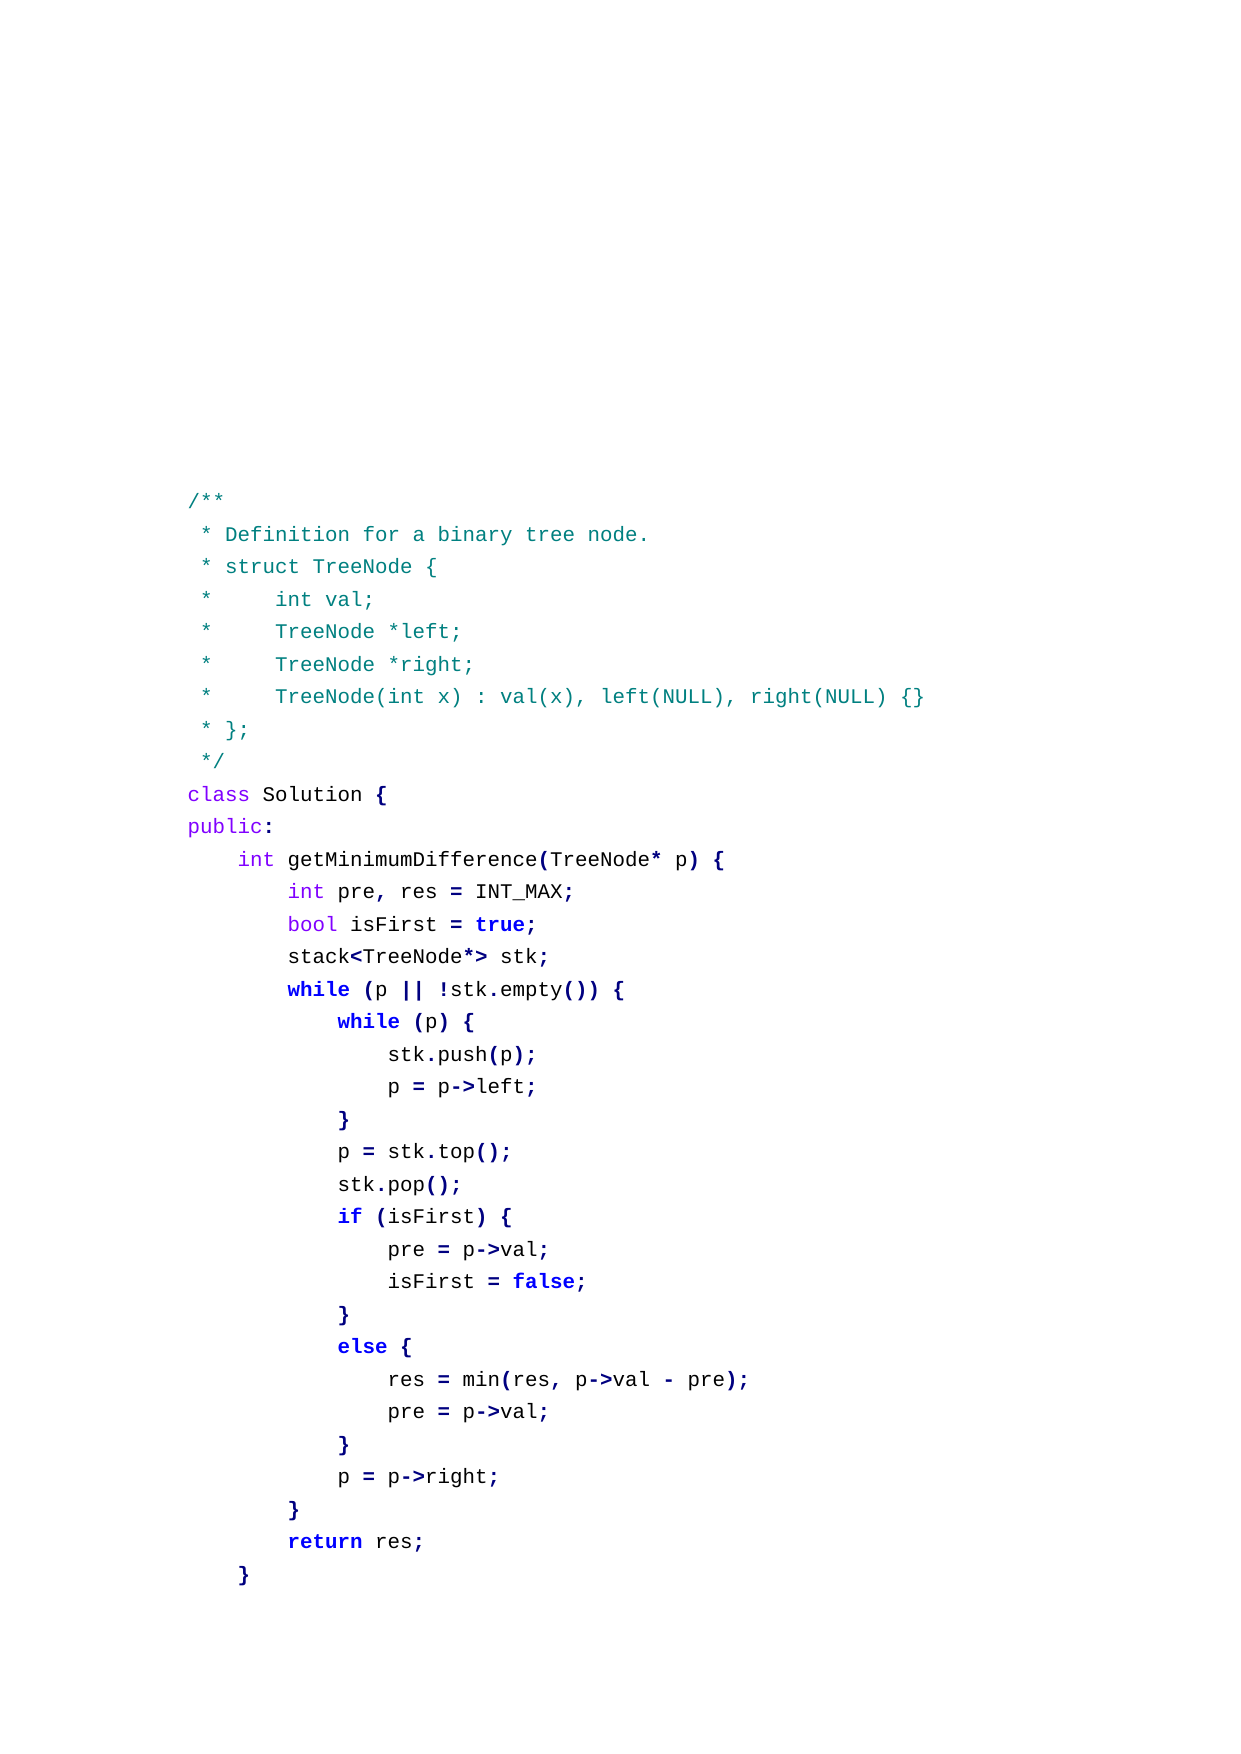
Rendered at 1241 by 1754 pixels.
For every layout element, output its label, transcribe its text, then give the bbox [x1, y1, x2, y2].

text public: [187, 812, 1053, 844]
text } [187, 1299, 1053, 1332]
text } [187, 1559, 1053, 1592]
text /** [187, 487, 1053, 519]
text * }; [187, 714, 1053, 747]
text } [187, 1104, 1053, 1137]
text * Definition for a binary tree node. [187, 519, 1053, 552]
text * TreeNode *left; [187, 617, 1053, 649]
text * struct TreeNode { [187, 552, 1053, 584]
text stack<TreeNode*> stk; [187, 942, 1053, 974]
text pre = p->val; [187, 1234, 1053, 1267]
text bool isFirst = true; [187, 909, 1053, 942]
text * int val; [187, 584, 1053, 617]
text return res; [187, 1527, 1053, 1559]
text class Solution { [187, 779, 1053, 812]
text while (p || !stk.empty()) { [187, 974, 1053, 1007]
text int getMinimumDifference(TreeNode* p) { [187, 844, 1053, 877]
text res = min(res, p->val - pre); [187, 1364, 1053, 1397]
text p = p->right; [187, 1462, 1053, 1494]
text int pre, res = INT_MAX; [187, 877, 1053, 909]
text } [187, 1494, 1053, 1527]
text while (p) { [187, 1007, 1053, 1039]
text * TreeNode(int x) : val(x), left(NULL), right(NULL) {} [187, 682, 1053, 714]
text * TreeNode *right; [187, 649, 1053, 682]
text if (isFirst) { [187, 1202, 1053, 1234]
text p = p->left; [187, 1072, 1053, 1104]
text else { [187, 1332, 1053, 1364]
text pre = p->val; [187, 1397, 1053, 1429]
text } [187, 1429, 1053, 1462]
text stk.push(p); [187, 1039, 1053, 1072]
text */ [187, 747, 1053, 779]
text isFirst = false; [187, 1267, 1053, 1299]
text stk.pop(); [187, 1169, 1053, 1202]
text p = stk.top(); [187, 1137, 1053, 1169]
